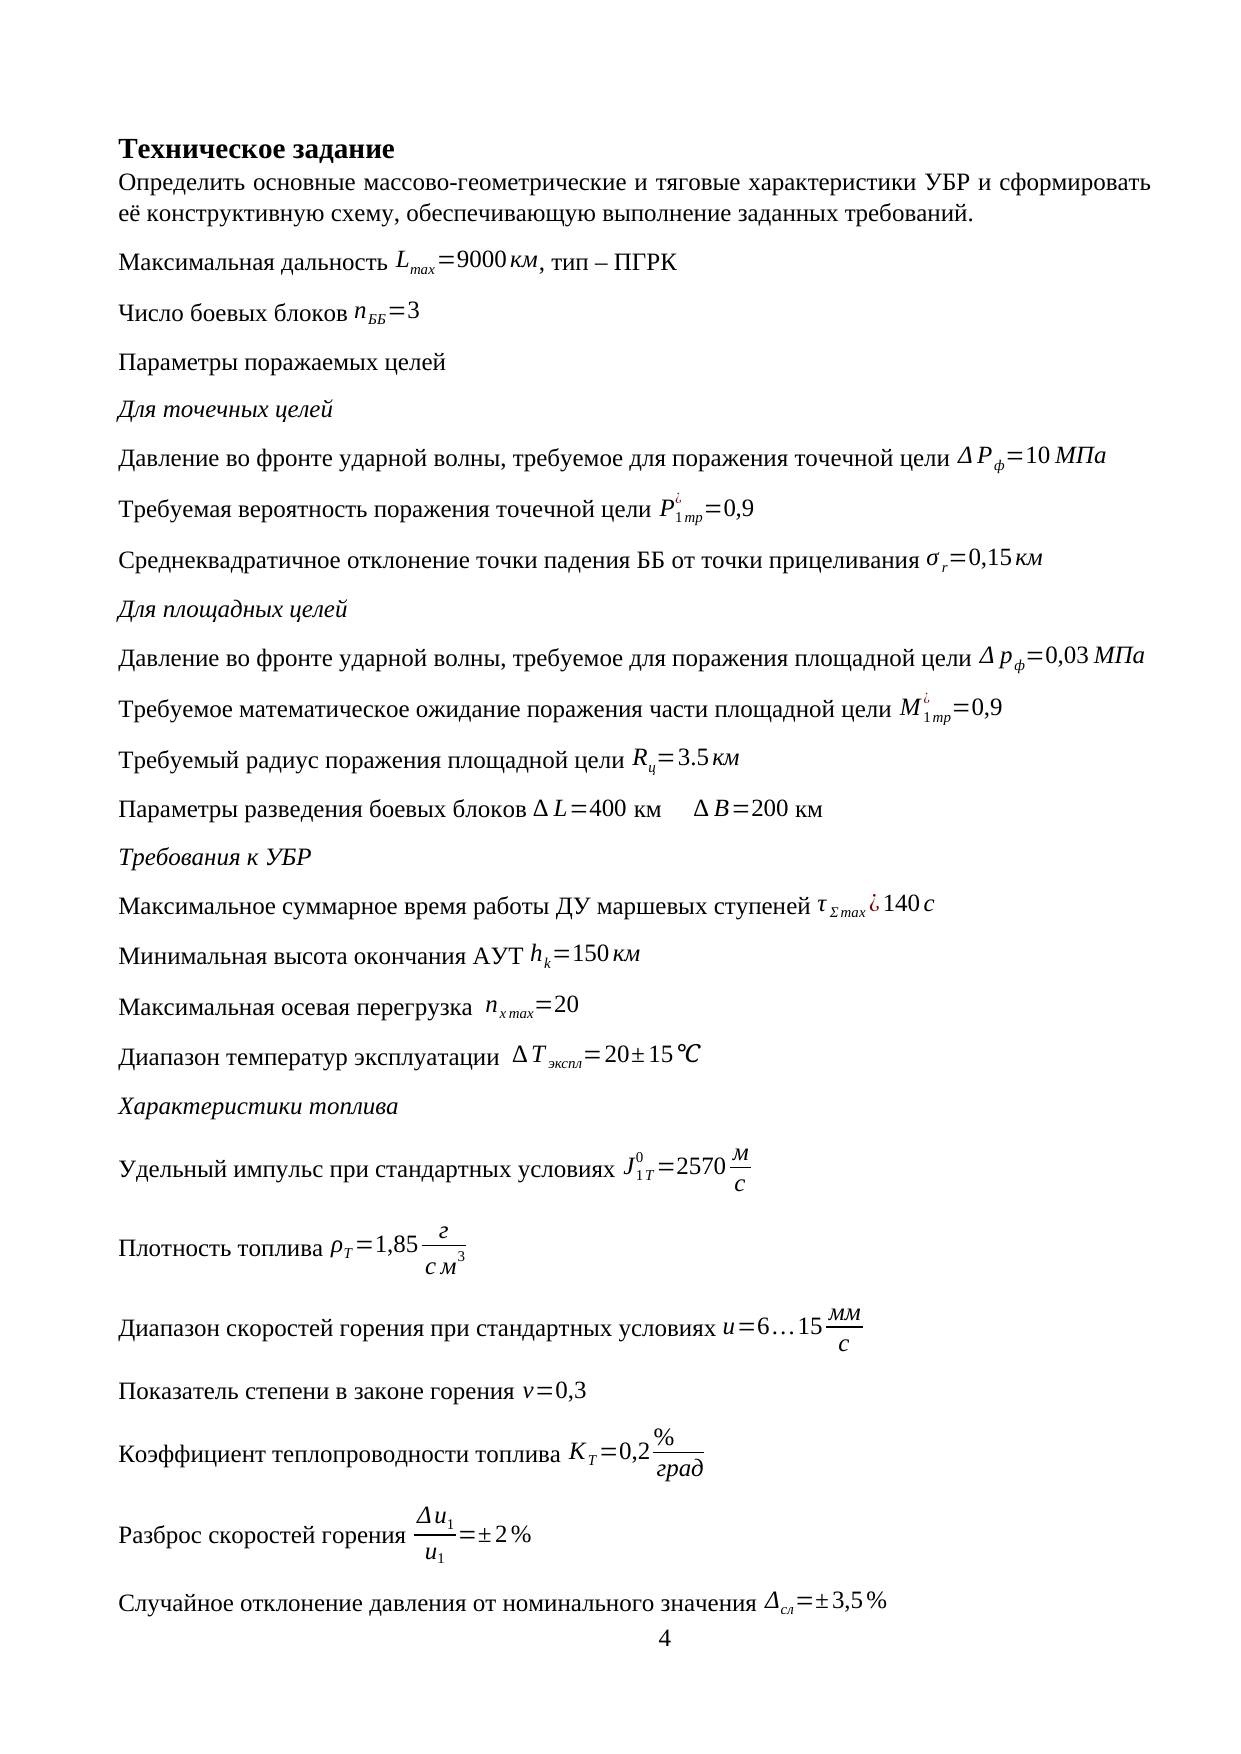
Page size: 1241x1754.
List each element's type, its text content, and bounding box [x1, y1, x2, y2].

text Требуемое математическое ожидание поражения части площадной цели [118, 692, 1152, 725]
text Максимальное суммарное время работы ДУ маршевых ступеней [118, 890, 1152, 921]
text Требуемая вероятность поражения точечной цели [118, 492, 1152, 525]
text Максимальная осевая перегрузка [118, 990, 1152, 1022]
text Число боевых блоков [118, 296, 1152, 328]
text Для точечных целей [118, 394, 1152, 423]
text Давление во фронте ударной волны, требуемое для поражения точечной цели [118, 442, 1152, 473]
text Максимальная дальность , тип – ПГРК [118, 246, 1152, 277]
text Параметры разведения боевых блоков км км [118, 794, 1152, 823]
text Требования к УБР [118, 842, 1152, 871]
text Минимальная высота окончания АУТ [118, 940, 1152, 971]
text Требуемый радиус поражения площадной цели [118, 744, 1152, 775]
text Для площадных целей [118, 594, 1152, 623]
text Показатель степени в законе горения [118, 1376, 1152, 1405]
text Разброс скоростей горения [118, 1502, 1152, 1568]
text Удельный импульс при стандартных условиях [118, 1139, 1152, 1198]
text Плотность топлива [118, 1217, 1152, 1279]
text Параметры поражаемых целей [118, 347, 1152, 376]
subtitle Техническое задание [118, 131, 1152, 165]
text Диапазон температур эксплуатации [118, 1041, 1152, 1072]
text Случайное отклонение давления от номинального значения [118, 1587, 1152, 1618]
text Среднеквадратичное отклонение точки падения ББ от точки прицеливания [118, 544, 1152, 575]
text Определить основные массово-геометрические и тяговые характеристики УБР и сформировать её конструктивную схему, обеспечивающую выполнение заданных требований. [118, 167, 1152, 227]
text Давление во фронте ударной волны, требуемое для поражения площадной цели [118, 642, 1167, 673]
text Характеристики топлива [118, 1091, 1152, 1120]
text Диапазон скоростей горения при стандартных условиях [118, 1298, 1152, 1357]
text Коэффициент теплопроводности топлива [118, 1424, 1152, 1483]
